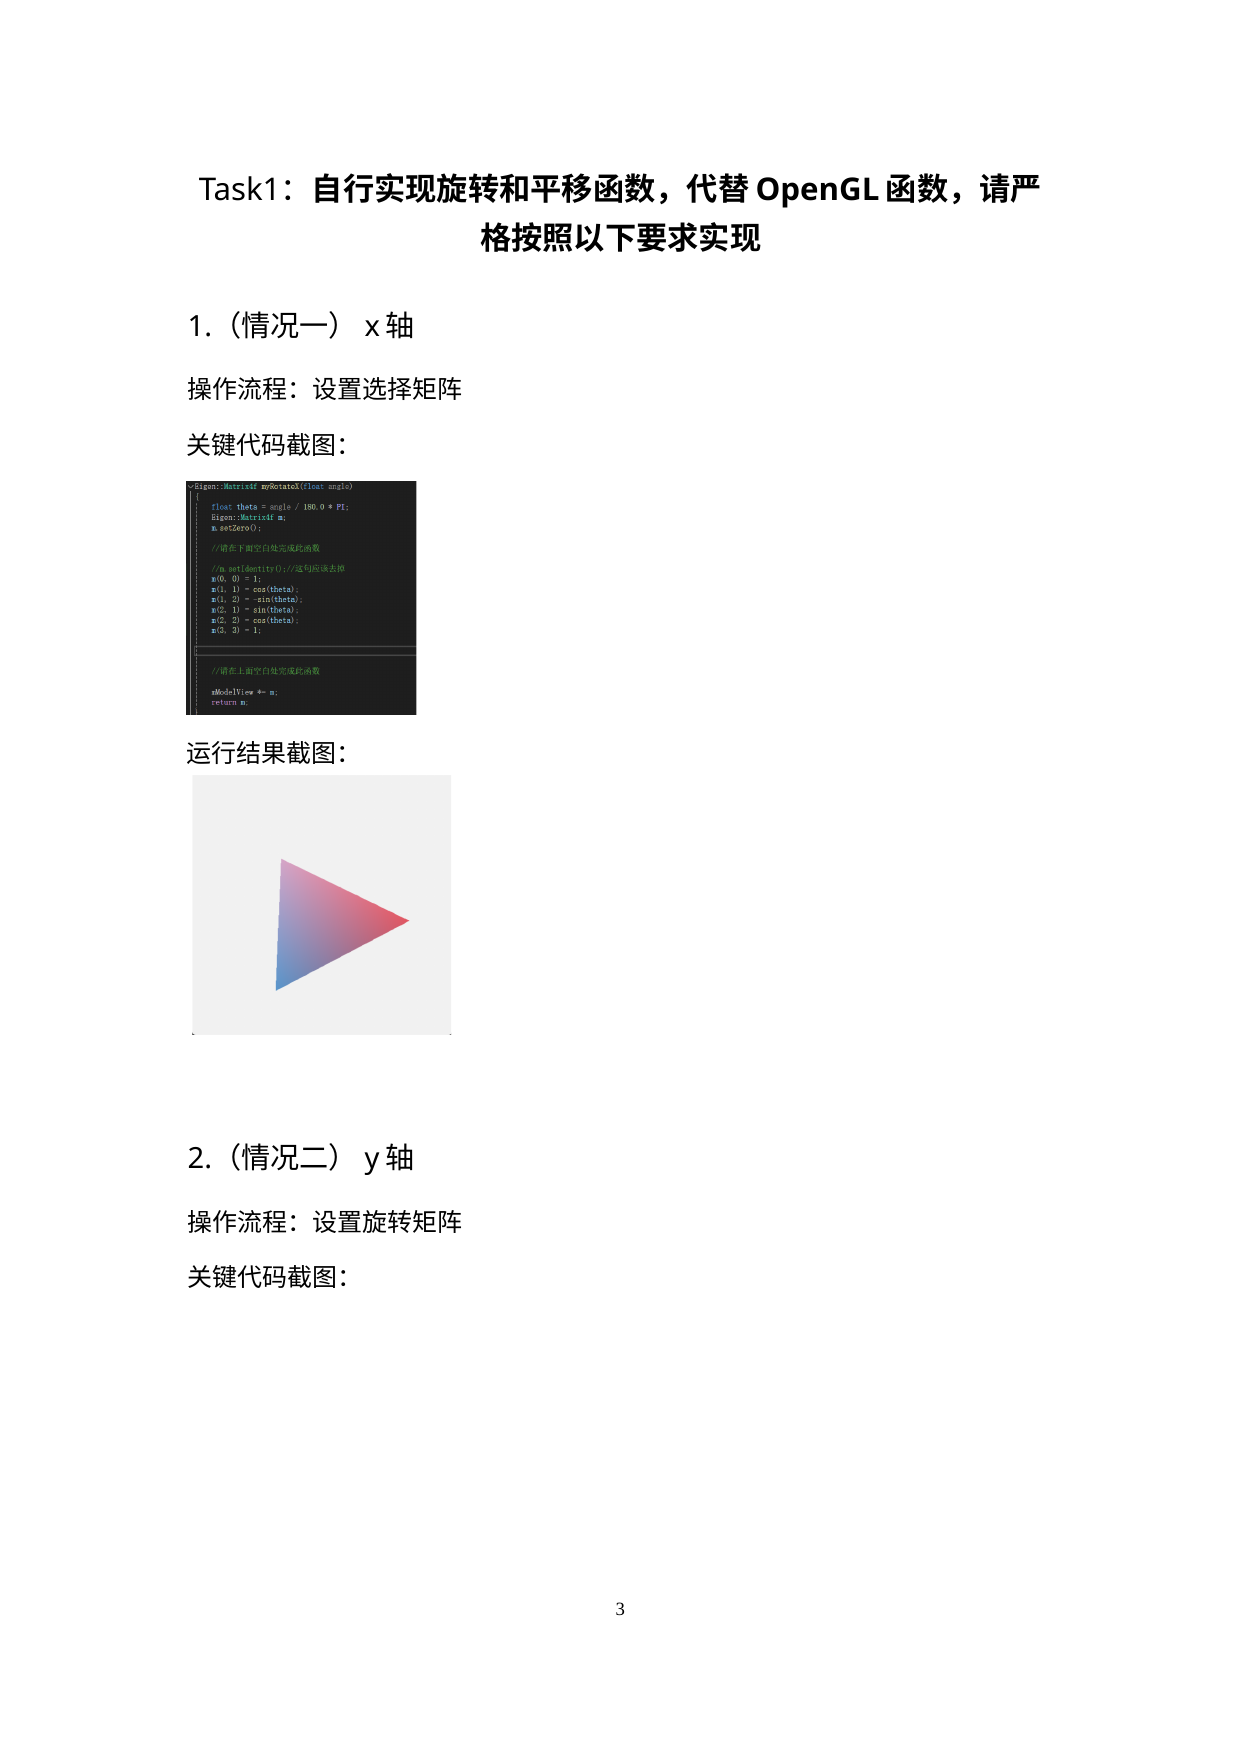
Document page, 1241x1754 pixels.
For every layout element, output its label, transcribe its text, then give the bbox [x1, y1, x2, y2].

picture [186, 481, 417, 715]
text 关键代码截图： [186, 426, 1059, 462]
subtitle Task1：自行实现旋转和平移函数，代替OpenGL函数，请严格按照以下要求实现 [187, 164, 1053, 258]
picture [192, 775, 452, 1035]
text 关键代码截图： [187, 1258, 1059, 1294]
text 运行结果截图： [186, 733, 1059, 769]
subtitle 1.（情况一） x轴 [187, 302, 1059, 345]
text 操作流程：设置选择矩阵 [187, 370, 1059, 406]
text 操作流程：设置旋转矩阵 [187, 1202, 1059, 1238]
subtitle 2.（情况二） y轴 [187, 1134, 1059, 1177]
